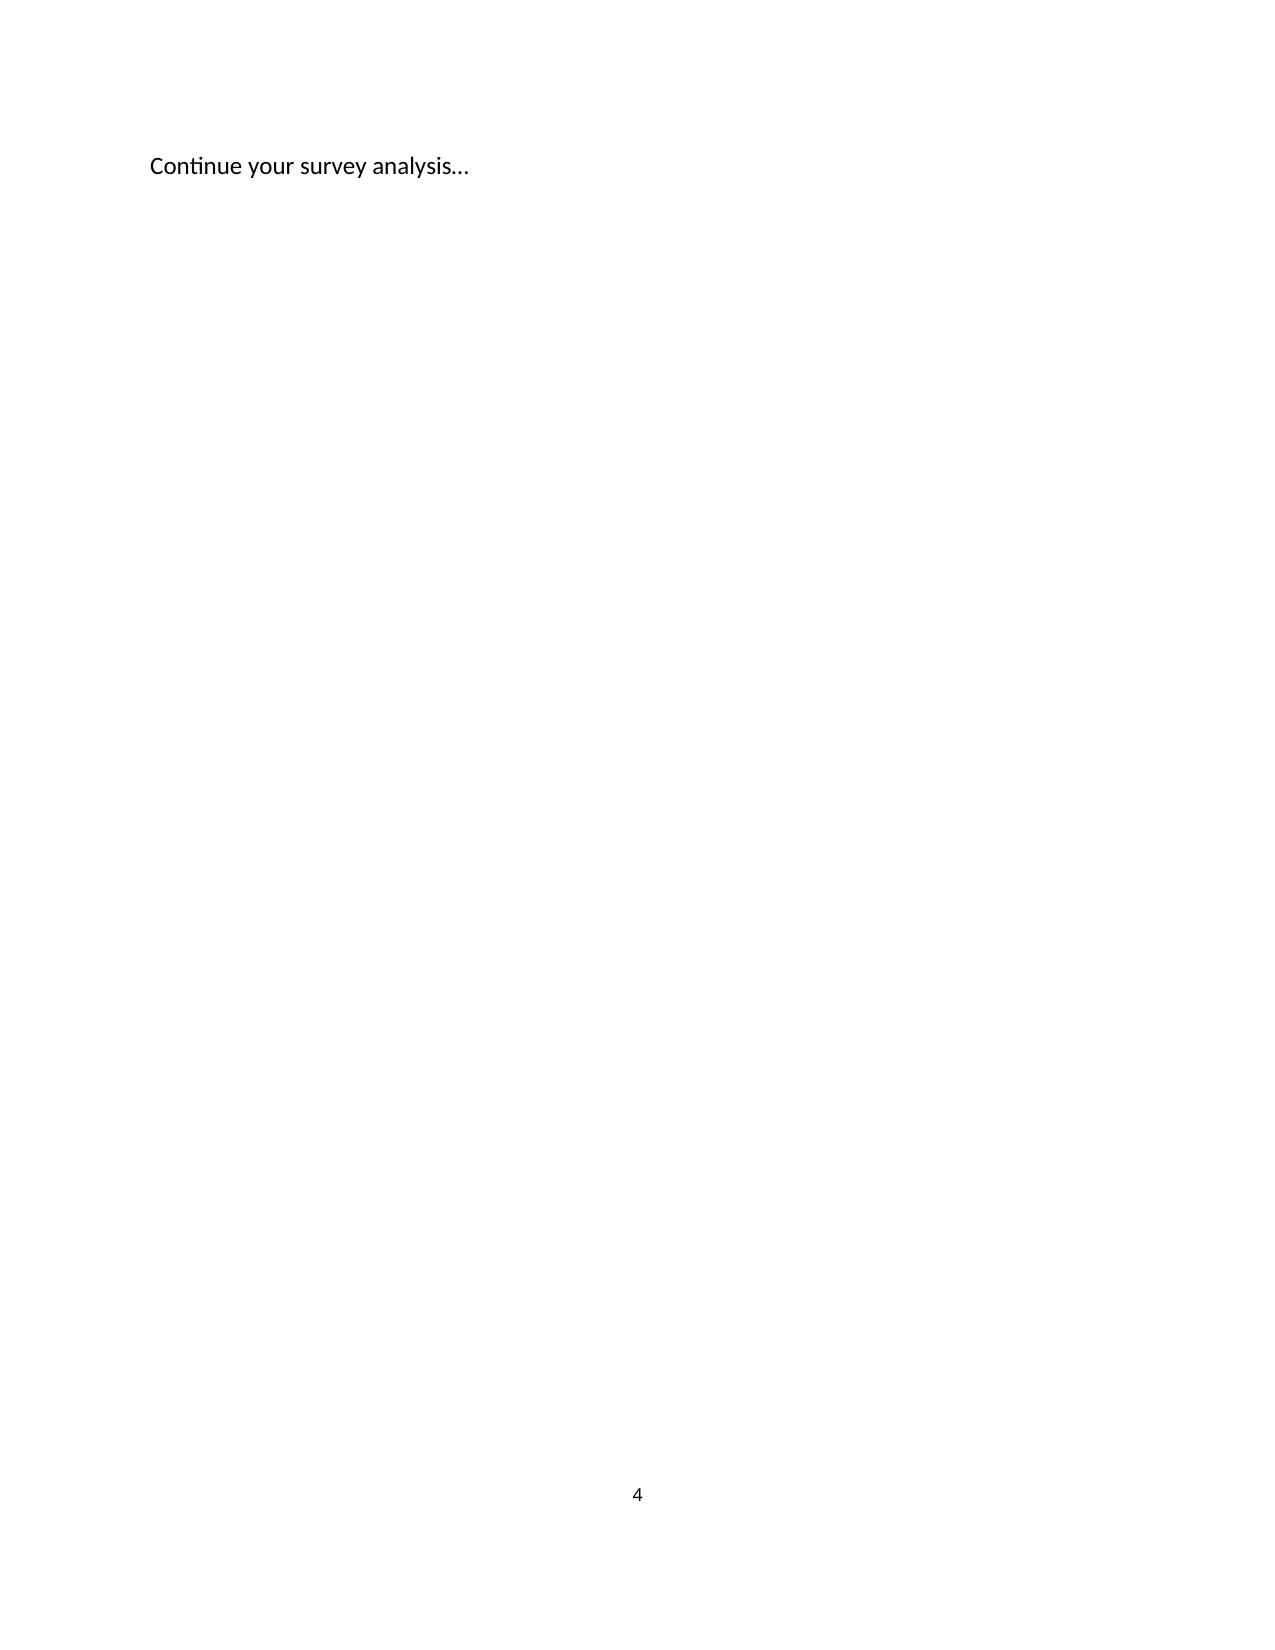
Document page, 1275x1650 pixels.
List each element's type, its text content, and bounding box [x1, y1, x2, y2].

text Continue your survey analysis… [150, 150, 1125, 181]
